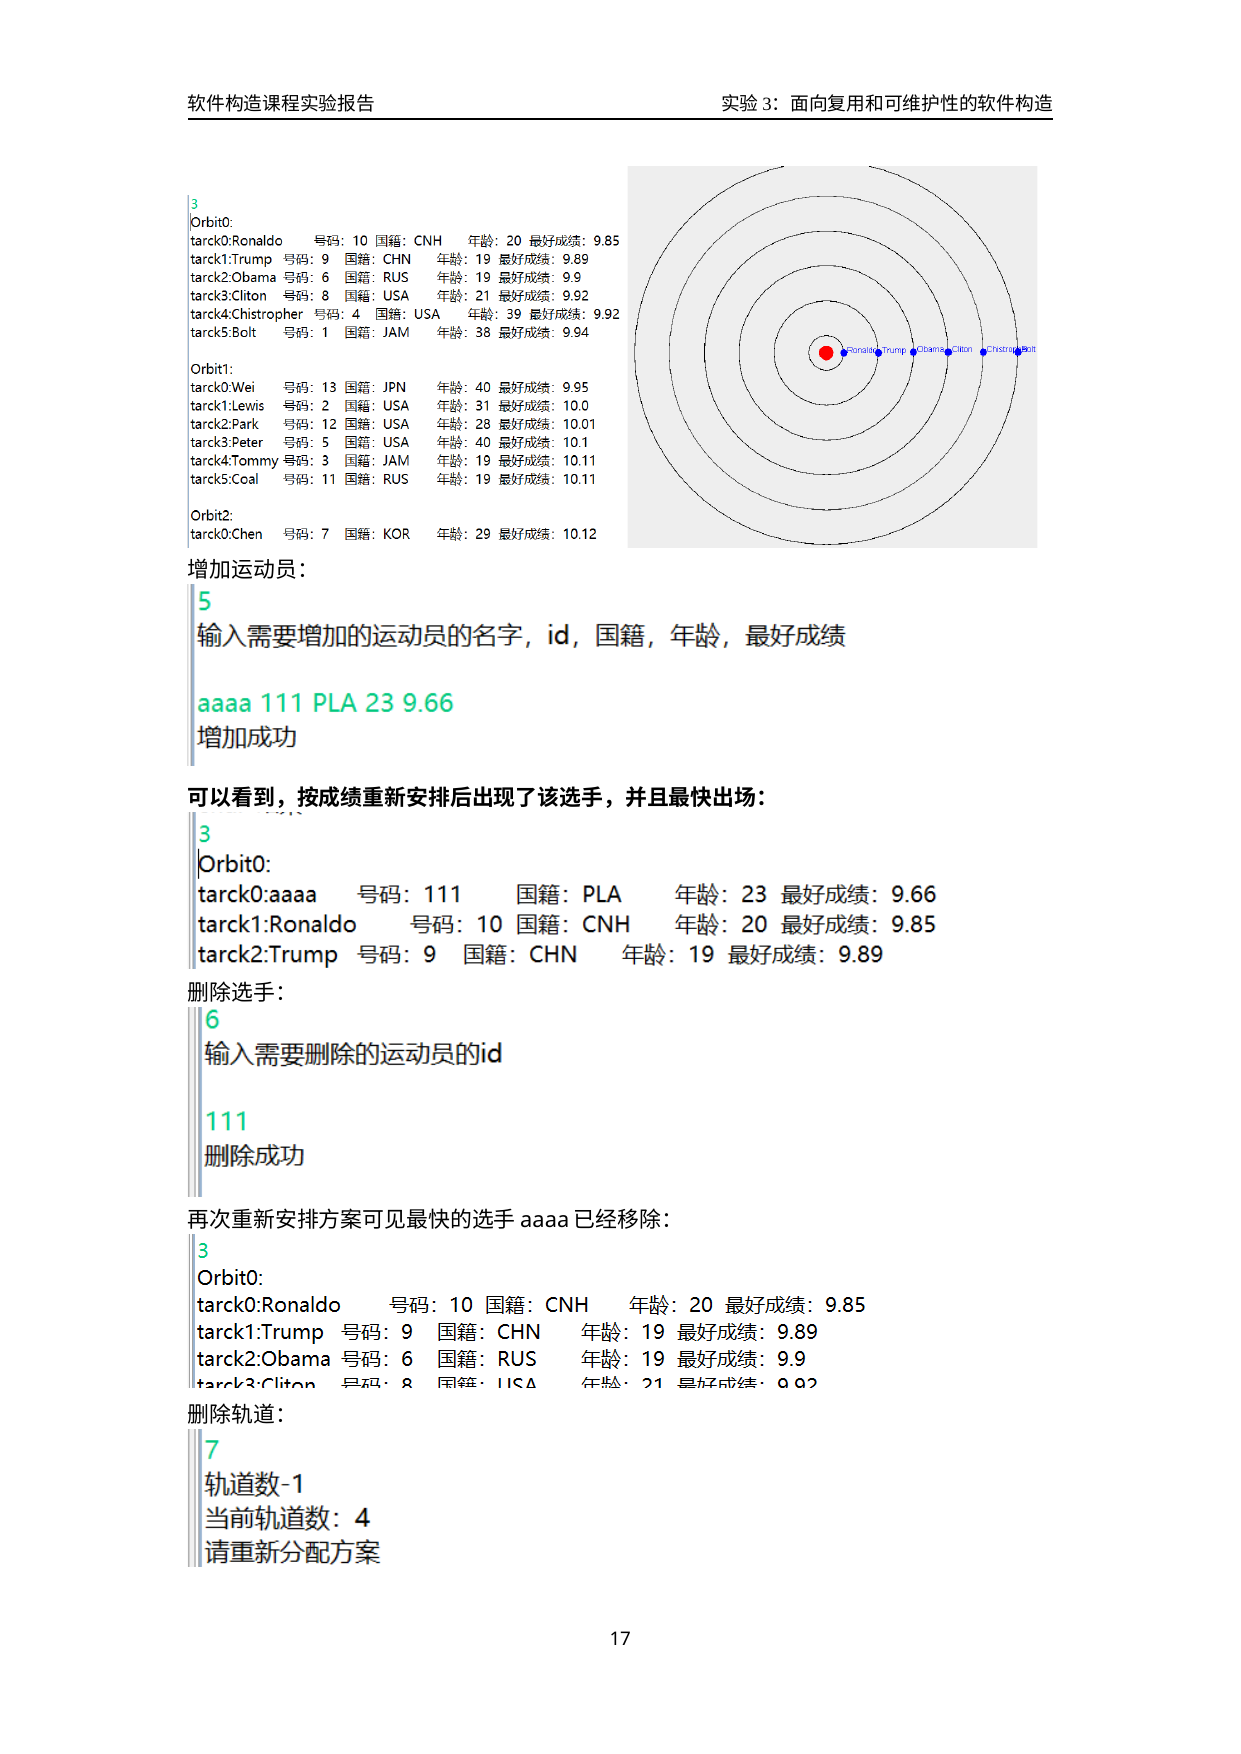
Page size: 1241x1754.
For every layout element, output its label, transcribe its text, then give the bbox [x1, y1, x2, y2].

text 再次重新安排方案可见最快的选手aaaa已经移除： [187, 1202, 1053, 1234]
text 可以看到，按成绩重新安排后出现了该选手，并且最快出场： [187, 779, 1053, 812]
picture [627, 166, 1038, 548]
picture [187, 812, 953, 969]
picture [187, 584, 858, 766]
picture [187, 1007, 552, 1197]
text 删除选手： [187, 974, 1053, 1007]
text 删除轨道： [187, 1397, 1053, 1429]
text 增加运动员： [187, 552, 1053, 584]
picture [187, 1234, 888, 1388]
picture [187, 195, 622, 548]
picture [187, 1429, 532, 1567]
